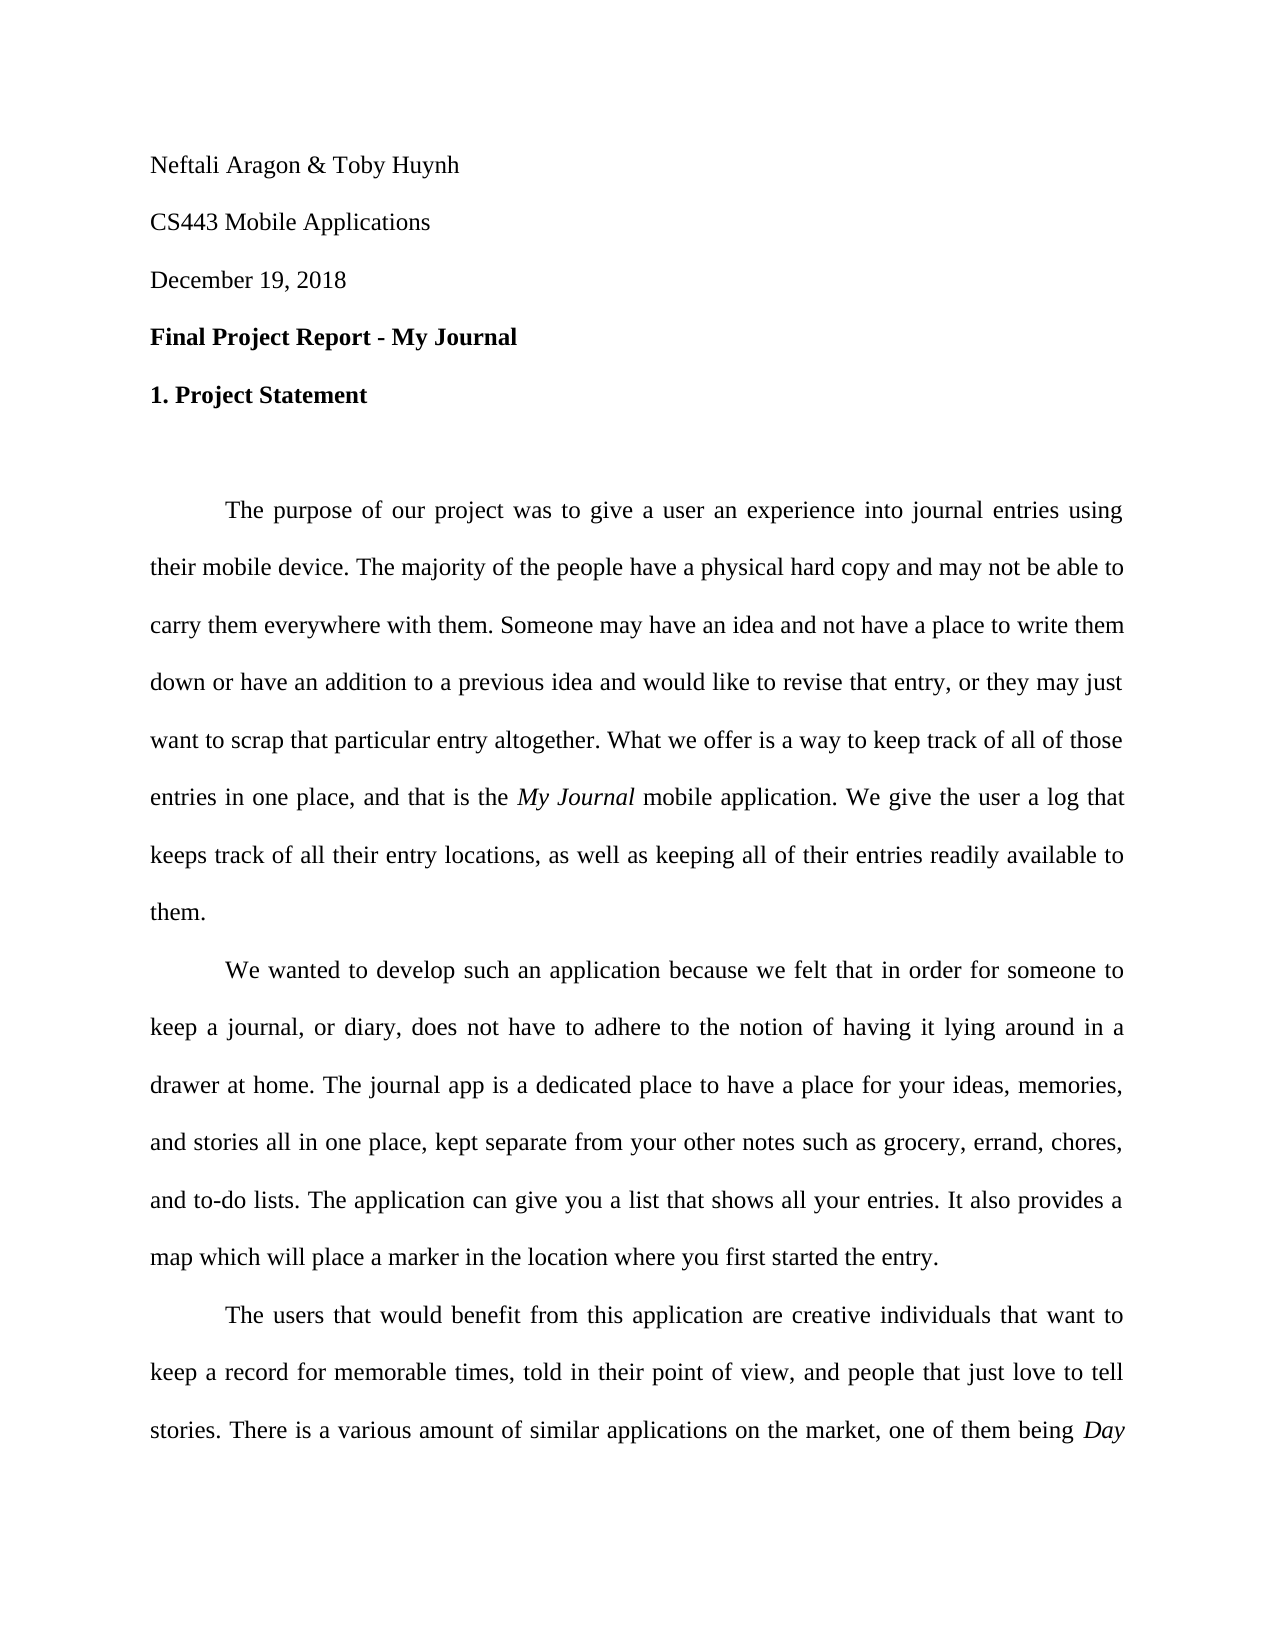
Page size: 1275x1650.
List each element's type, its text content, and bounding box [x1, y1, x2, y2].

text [150, 1300, 1125, 1444]
text CS443 Mobile Applications [150, 207, 1125, 236]
text The purpose of our project was to give a user an experience into journal entries using their mobile device. The majority of the people have a physical hard copy and may not be able to carry them everywhere with them. Someone may have an idea and not have a place to write them down or have an addition to a previous idea and would like to revise that entry, or they may just want to scrap that particular entry altogether. What we offer is a way to keep track of all of those entries in one place, and that is the My Journal mobile application. We give the user a log that keeps track of all their entry locations, as well as keeping all of their entries readily available to them. [150, 495, 1125, 926]
text 1. Project Statement [150, 380, 1125, 409]
text Final Project Report - My Journal [150, 322, 1125, 351]
text We wanted to develop such an application because we felt that in order for someone to keep a journal, or diary, does not have to adhere to the notion of having it lying around in a drawer at home. The journal app is a dedicated place to have a place for your ideas, memories, and stories all in one place, kept separate from your other notes such as grocery, errand, chores, and to-do lists. The application can give you a list that shows all your entries. It also provides a map which will place a marker in the location where you first started the entry. [150, 955, 1125, 1271]
text December 19, 2018 [150, 265, 1125, 294]
text Neftali Aragon & Toby Huynh [150, 150, 1125, 179]
